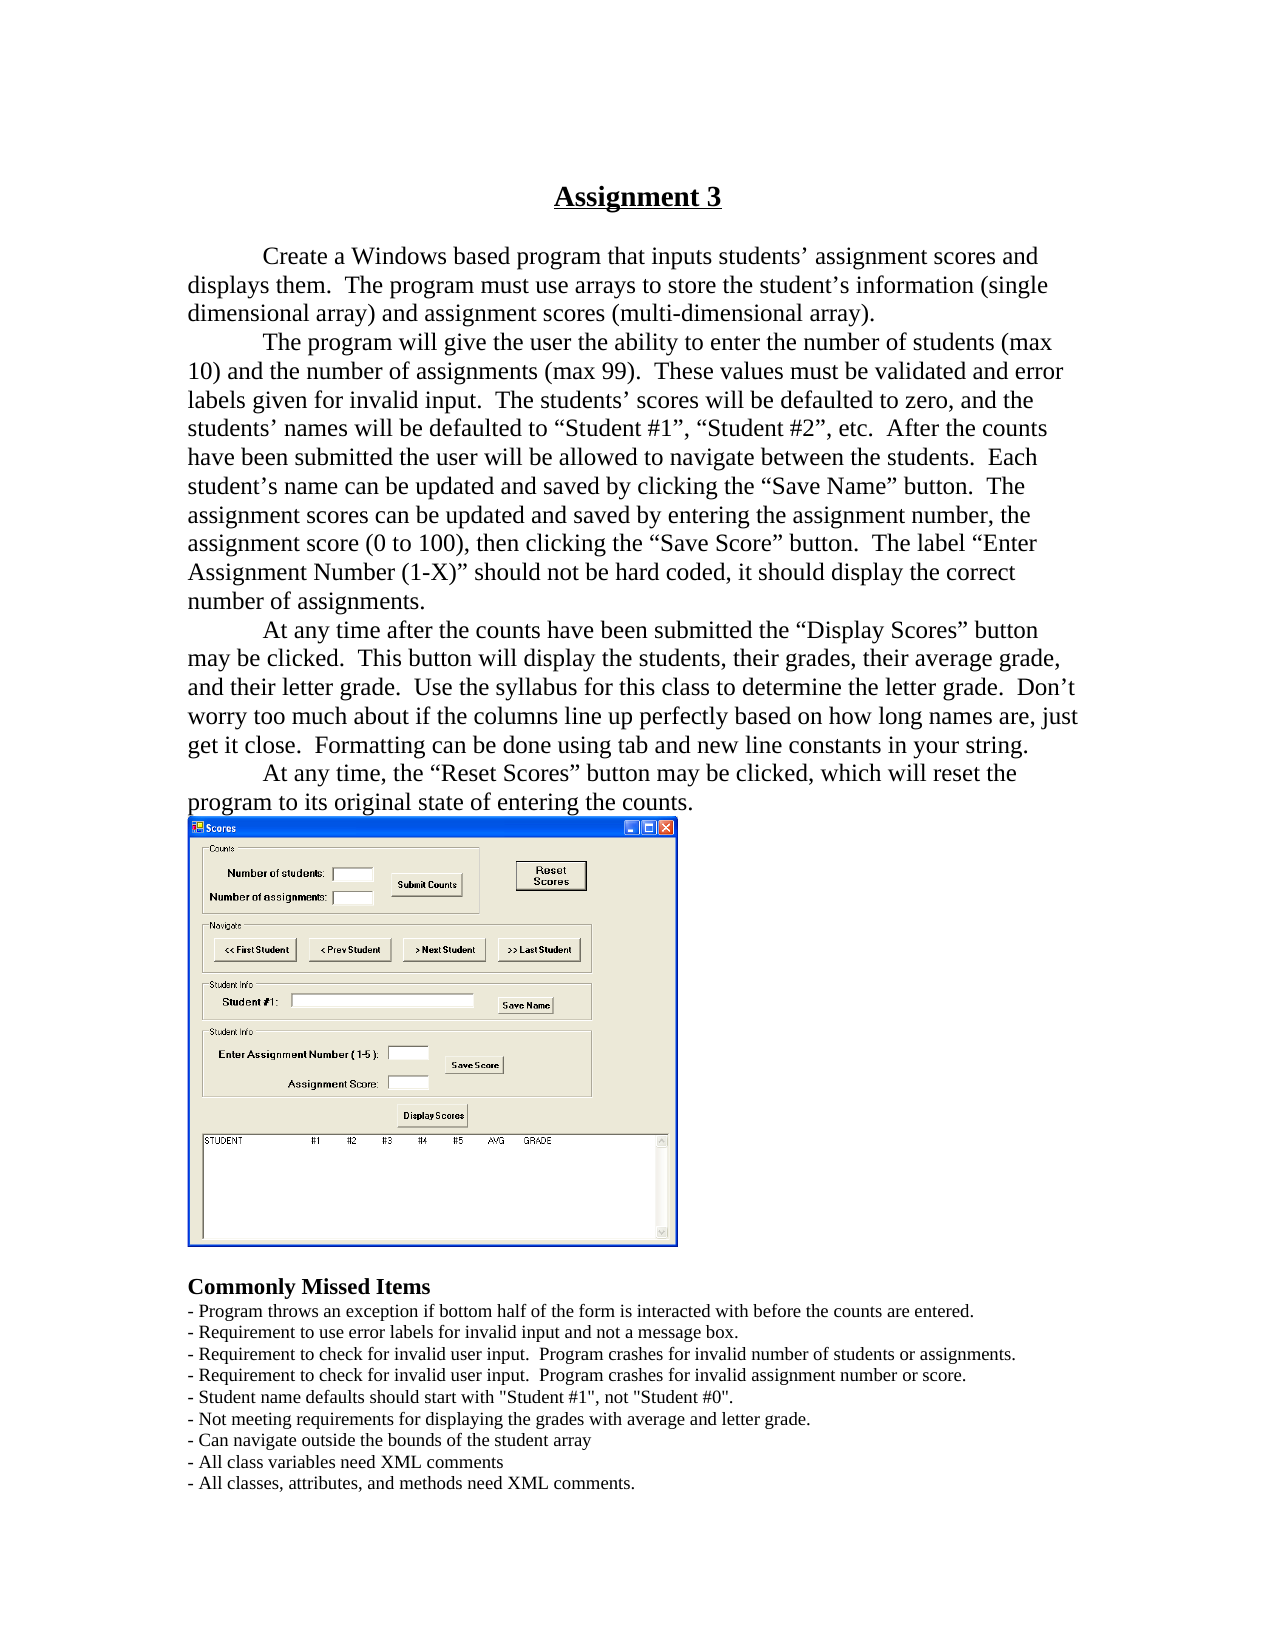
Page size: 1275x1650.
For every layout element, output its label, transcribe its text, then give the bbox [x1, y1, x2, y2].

text Assignment 3 [187, 179, 1087, 212]
text The program will give the user the ability to enter the number of students (max 10) and the number of assignments (max 99). These values must be validated and error labels given for invalid input. The students’ scores will be defaulted to zero, and the students’ names will be defaulted to “Student #1”, “Student #2”, etc. After the counts have been submitted the user will be allowed to navigate between the students. Each student’s name can be updated and saved by clicking the “Save Name” button. The assignment scores can be updated and saved by entering the assignment number, the assignment score (0 to 100), then clicking the “Save Score” button. The label “Enter Assignment Number (1-X)” should not be hard coded, it should display the correct number of assignments. [187, 327, 1087, 615]
picture [187, 816, 678, 1247]
text - All class variables need XML comments [187, 1451, 1087, 1472]
text - Requirement to check for invalid user input. Program crashes for invalid assignment number or score. [187, 1364, 1087, 1386]
text - Student name defaults should start with "Student #1", not "Student #0". [187, 1386, 1087, 1407]
text At any time after the counts have been submitted the “Display Scores” button may be clicked. This button will display the students, their grades, their average grade, and their letter grade. Use the syllabus for this class to determine the letter grade. Don’t worry too much about if the columns line up perfectly based on how long names are, just get it close. Formatting can be done using tab and new line constants in your string. [187, 615, 1087, 758]
text - Requirement to check for invalid user input. Program crashes for invalid number of students or assignments. [187, 1343, 1087, 1364]
text - Program throws an exception if bottom half of the form is interacted with before the counts are entered. [187, 1299, 1087, 1321]
text Create a Windows based program that inputs students’ assignment scores and displays them. The program must use arrays to store the student’s information (single dimensional array) and assignment scores (multi-dimensional array). [187, 241, 1087, 327]
text - Not meeting requirements for displaying the grades with average and letter grade. [187, 1407, 1087, 1429]
text - All classes, attributes, and methods need XML comments. [187, 1472, 1087, 1494]
text Commonly Missed Items [187, 1273, 1087, 1299]
text - Requirement to use error labels for invalid input and not a message box. [187, 1321, 1087, 1343]
text At any time, the “Reset Scores” button may be clicked, which will reset the program to its original state of entering the counts. [187, 758, 1087, 816]
text - Can navigate outside the bounds of the student array [187, 1429, 1087, 1451]
